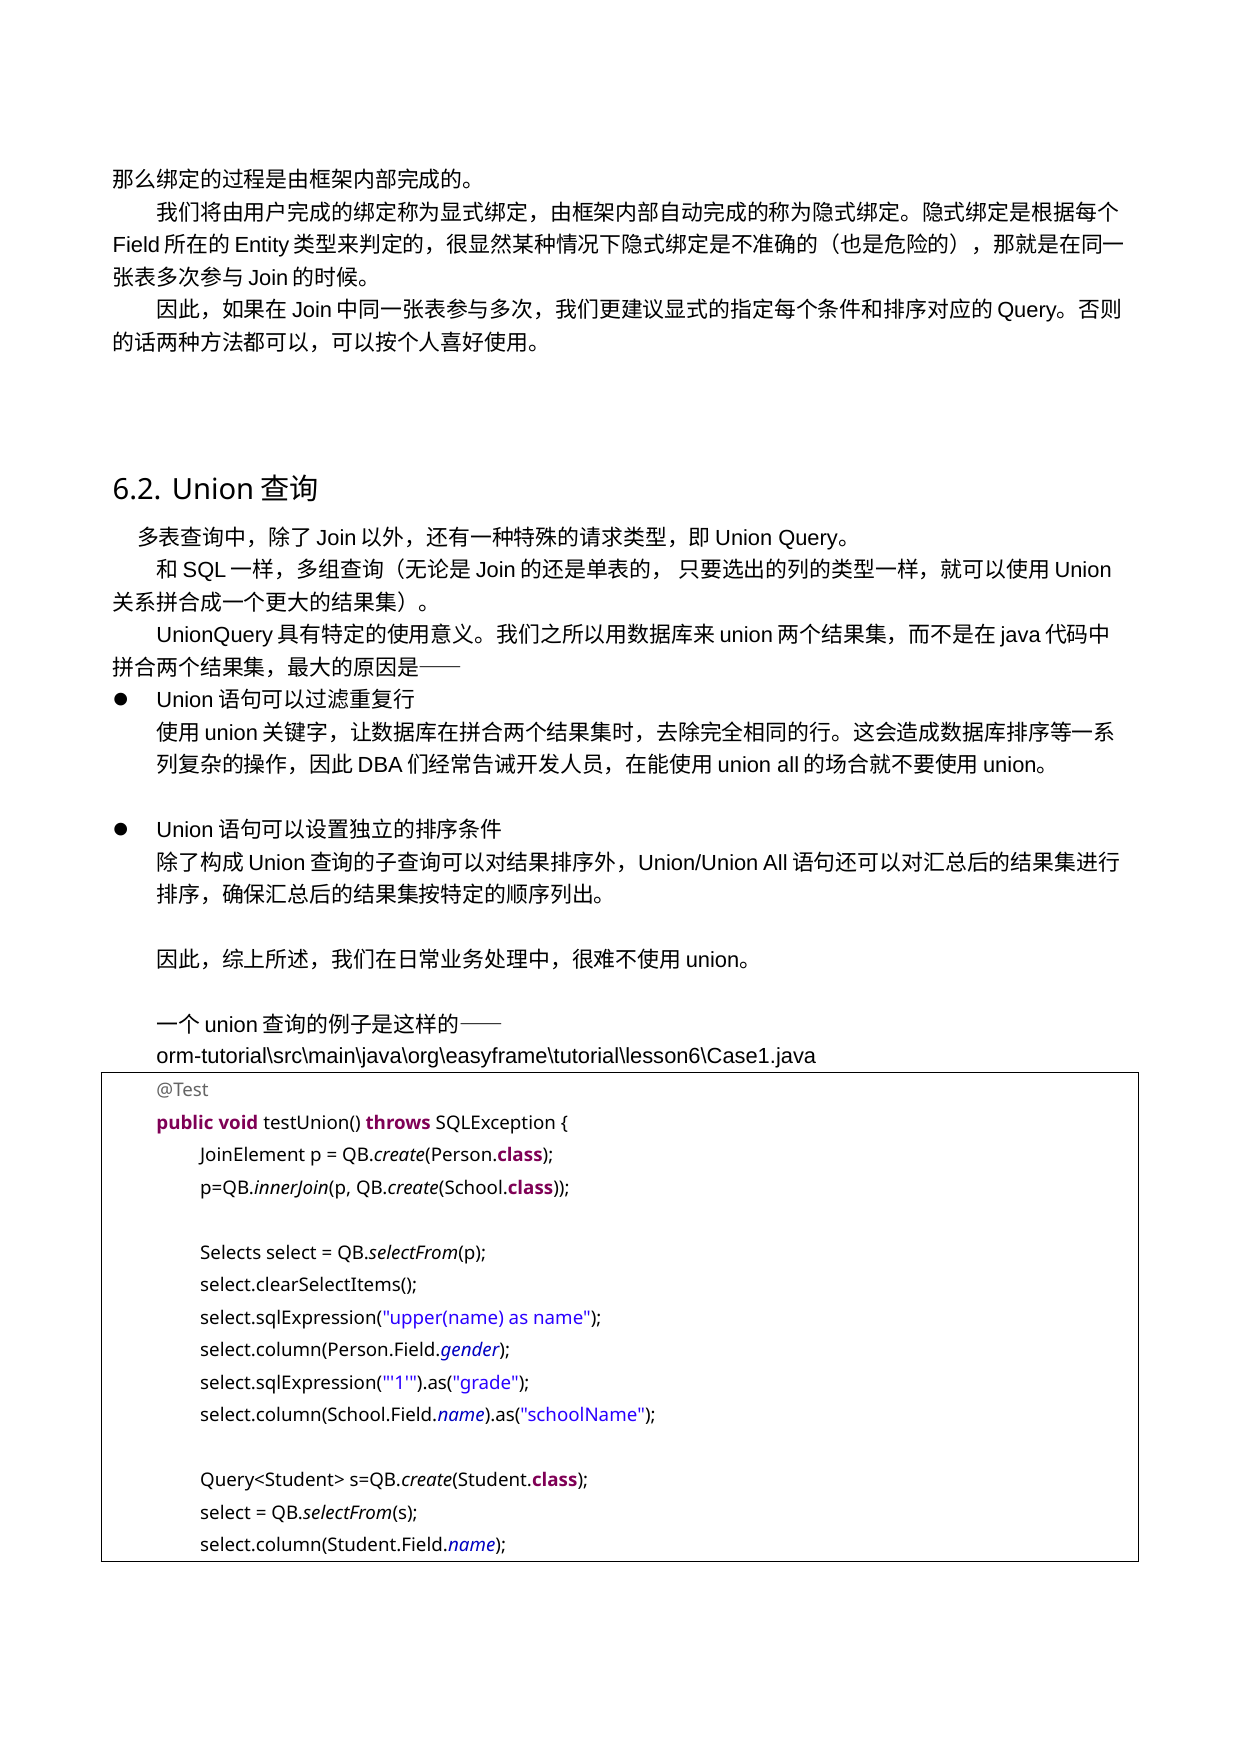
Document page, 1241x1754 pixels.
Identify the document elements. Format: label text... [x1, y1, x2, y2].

text 因此，如果在Join中同一张表参与多次，我们更建议显式的指定每个条件和排序对应的Query。否则的话两种方法都可以，可以按个人喜好使用。 [112, 292, 1128, 357]
text 因此，综上所述，我们在日常业务处理中，很难不使用union。 [112, 942, 1128, 974]
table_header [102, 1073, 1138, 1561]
text 我们将由用户完成的绑定称为显式绑定，由框架内部自动完成的称为隐式绑定。隐式绑定是根据每个Field所在的Entity类型来判定的，很显然某种情况下隐式绑定是不准确的（也是危险的），那就是在同一张表多次参与Join的时候。 [112, 194, 1128, 292]
text orm-tutorial\src\main\java\org\easyframe\tutorial\lesson6\Case1.java [112, 1039, 1128, 1072]
text 多表查询中，除了Join以外，还有一种特殊的请求类型，即Union Query。 [112, 519, 1128, 552]
text 一个union查询的例子是这样的—— [112, 1007, 1128, 1039]
subtitle Union查询 [112, 454, 1128, 519]
list Union语句可以过滤重复行 使用union关键字，让数据库在拼合两个结果集时，去除完全相同的行。这会造成数据库排序等一系列复杂的操作，因此DBA们经常告诫开发人员，在能使用union all的场合就不要使用union。 [112, 682, 1128, 812]
list Union语句可以设置独立的排序条件 除了构成Union查询的子查询可以对结果排序外，Union/Union All语句还可以对汇总后的结果集进行排序，确保汇总后的结果集按特定的顺序列出。 [112, 812, 1128, 909]
text 和SQL一样，多组查询（无论是Join的还是单表的， 只要选出的列的类型一样，就可以使用Union关系拼合成一个更大的结果集）。 [112, 552, 1128, 617]
text UnionQuery具有特定的使用意义。我们之所以用数据库来union两个结果集，而不是在java代码中拼合两个结果集，最大的原因是—— [112, 617, 1128, 682]
